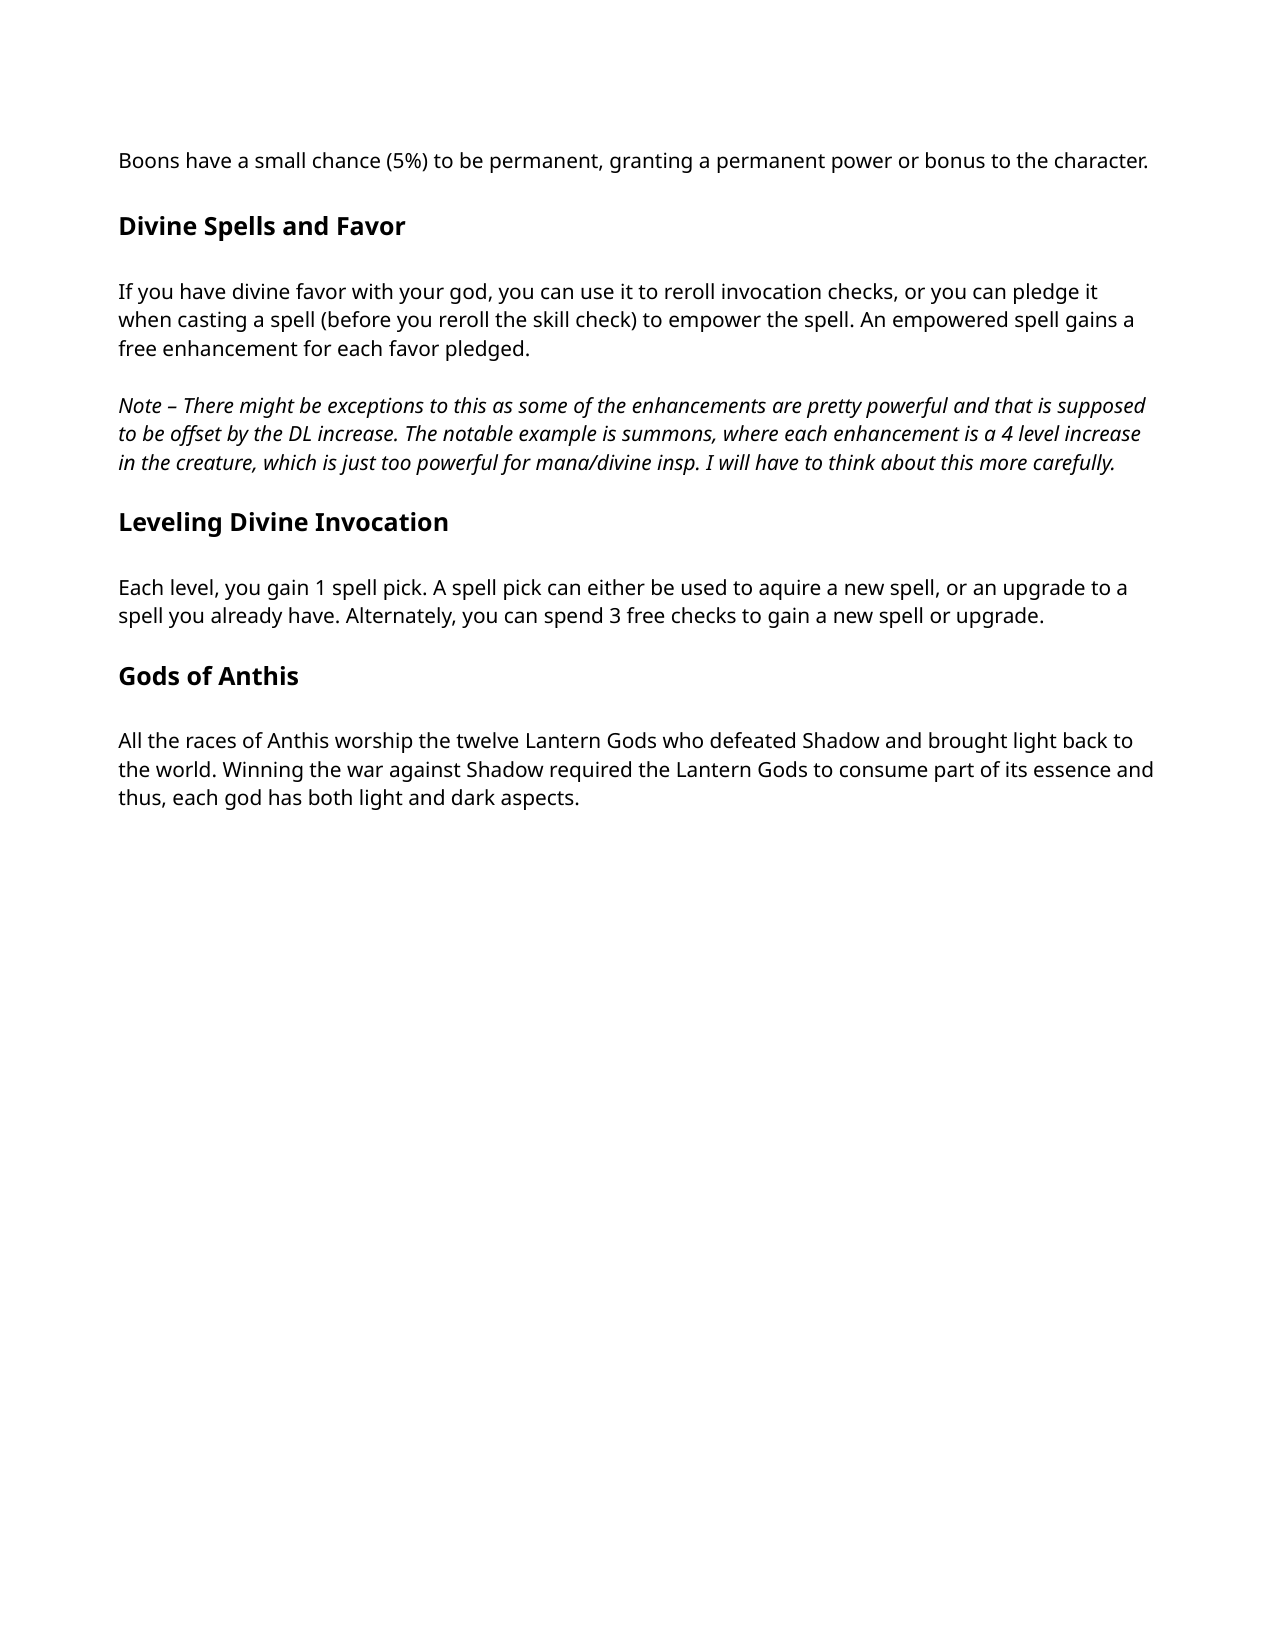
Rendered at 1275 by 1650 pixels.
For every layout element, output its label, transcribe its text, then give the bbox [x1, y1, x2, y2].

text Each level, you gain 1 spell pick. A spell pick can either be used to aquire a new spell, or an upgrade to a spell you already have. Alternately, you can spend 3 free checks to gain a new spell or upgrade. [118, 573, 1157, 630]
text If you have divine favor with your god, you can use it to reroll invocation checks, or you can pledge it when casting a spell (before you reroll the skill check) to empower the spell. An empowered spell gains a free enhancement for each favor pledged. [118, 277, 1157, 362]
text Boons have a small chance (5%) to be permanent, granting a permanent power or bonus to the character. [118, 147, 1157, 175]
text Note – There might be exceptions to this as some of the enhancements are pretty powerful and that is supposed to be offset by the DL increase. The notable example is summons, where each enhancement is a 4 level increase in the creature, which is just too powerful for mana/divine insp. I will have to think about this more carefully. [118, 391, 1157, 476]
text Leveling Divine Invocation [118, 505, 1157, 539]
text Divine Spells and Favor [118, 209, 1157, 243]
text Gods of Anthis [118, 658, 1157, 692]
text All the races of Anthis worship the twelve Lantern Gods who defeated Shadow and brought light back to the world. Winning the war against Shadow required the Lantern Gods to consume part of its essence and thus, each god has both light and dark aspects. [118, 726, 1157, 812]
